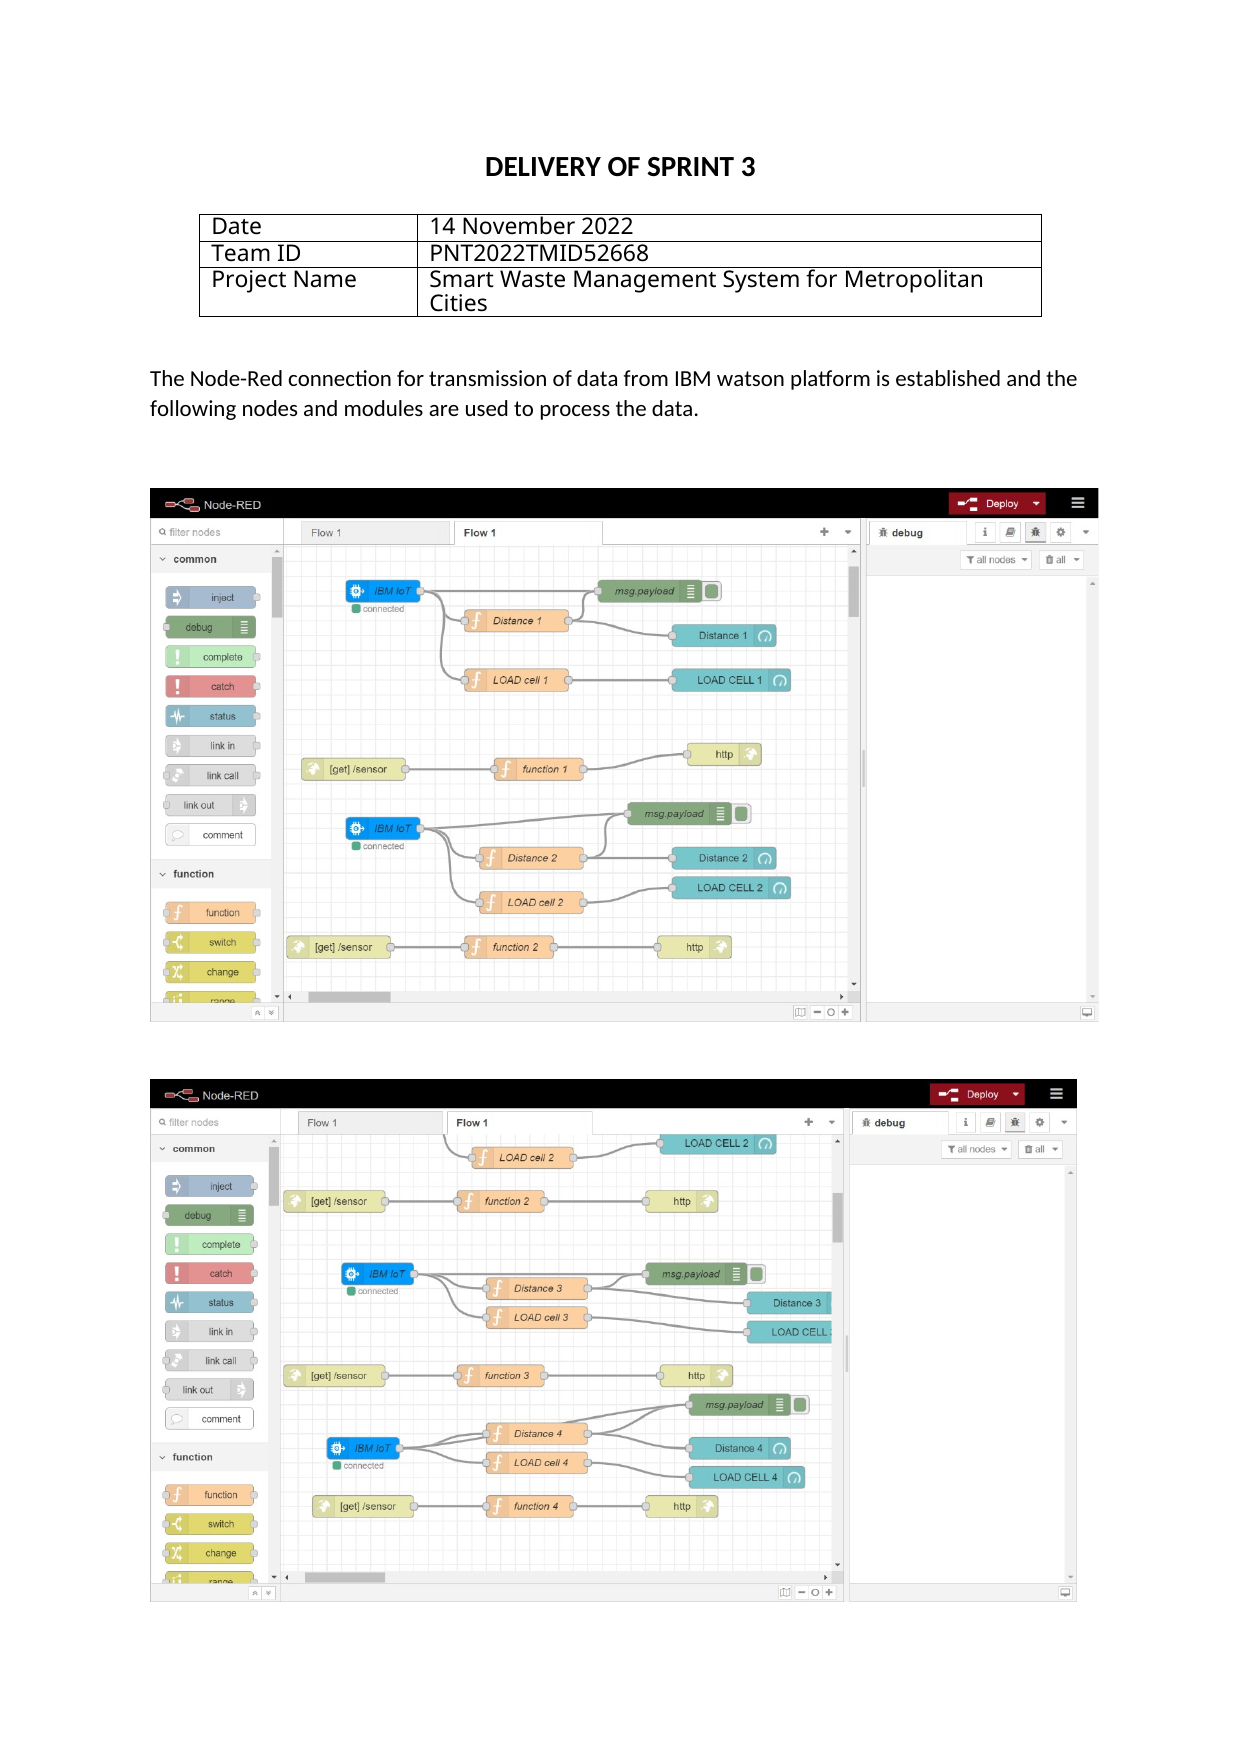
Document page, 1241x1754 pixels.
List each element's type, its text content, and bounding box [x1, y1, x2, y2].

table_header Date [200, 215, 417, 241]
title DELIVERY OF SPRINT 3 [483, 148, 757, 184]
table_cell Project Name [200, 268, 417, 316]
text The Node-Red connection for transmission of data from IBM watson platform is established and the following nodes and modules are used to process the data. [150, 364, 1081, 422]
picture [150, 1079, 1077, 1602]
table_cell Team ID [200, 242, 417, 267]
picture [150, 488, 1099, 1022]
table_header 14 November 2022 [418, 215, 1041, 241]
table_cell Smart Waste Management System for Metropolitan Cities [418, 268, 1041, 316]
table_cell PNT2022TMID52668 [418, 242, 1041, 267]
